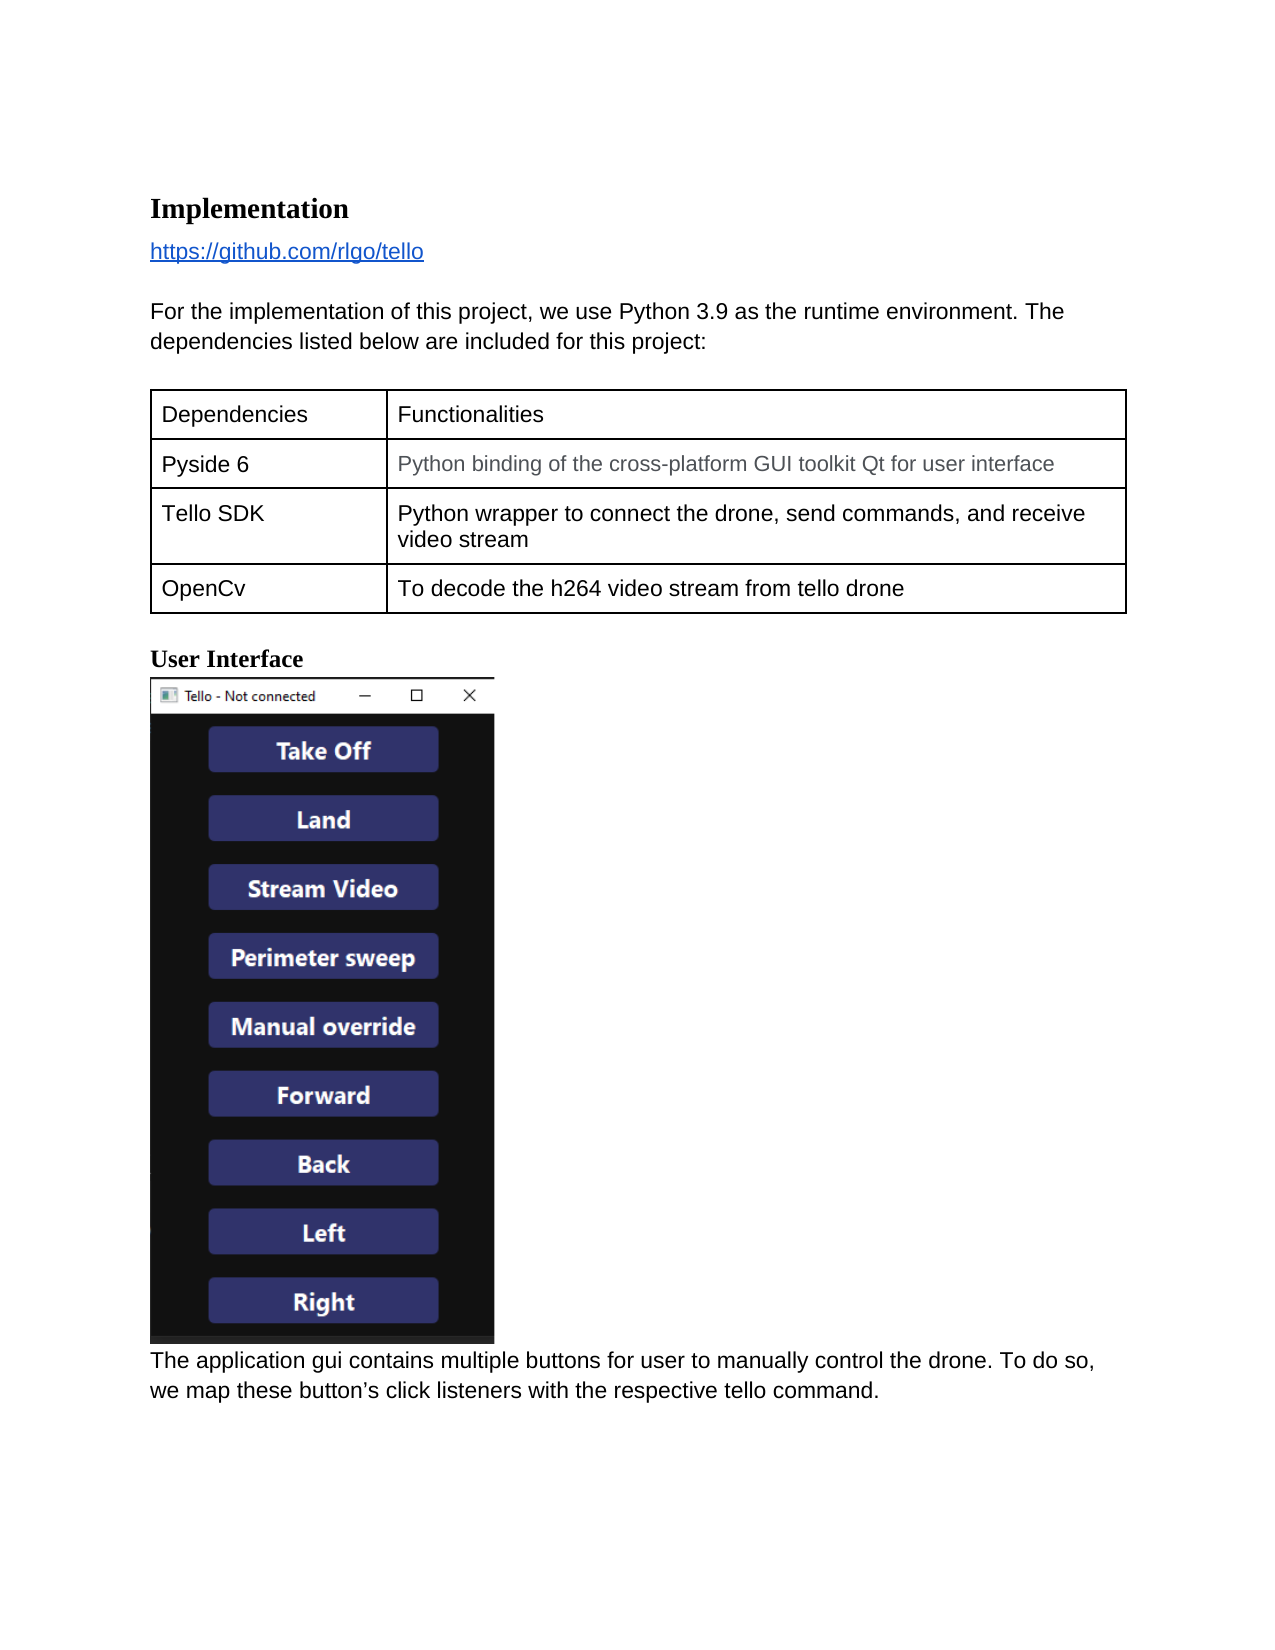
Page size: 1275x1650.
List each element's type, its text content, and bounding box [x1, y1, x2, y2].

subtitle User Interface [150, 644, 1125, 673]
table_cell Python binding of the cross-platform GUI toolkit Qt for user interface [388, 440, 1125, 487]
table_cell Tello SDK [152, 489, 386, 563]
text The application gui contains multiple buttons for user to manually control the drone. To do so, we map these button’s click listeners with the respective tello command. [150, 1347, 1125, 1404]
picture [150, 677, 495, 1344]
table_cell Python wrapper to connect the drone, send commands, and receive video stream [388, 489, 1125, 563]
table_header Functionalities [388, 391, 1125, 438]
text https://github.com/rlgo/tello [150, 238, 1125, 264]
subtitle Implementation [150, 192, 1125, 225]
text For the implementation of this project, we use Python 3.9 as the runtime environment. The dependencies listed below are included for this project: [150, 298, 1125, 355]
table_cell To decode the h264 video stream from tello drone [388, 565, 1125, 612]
table_cell Pyside 6 [152, 440, 386, 487]
table_cell OpenCv [152, 565, 386, 612]
table_header Dependencies [152, 391, 386, 438]
